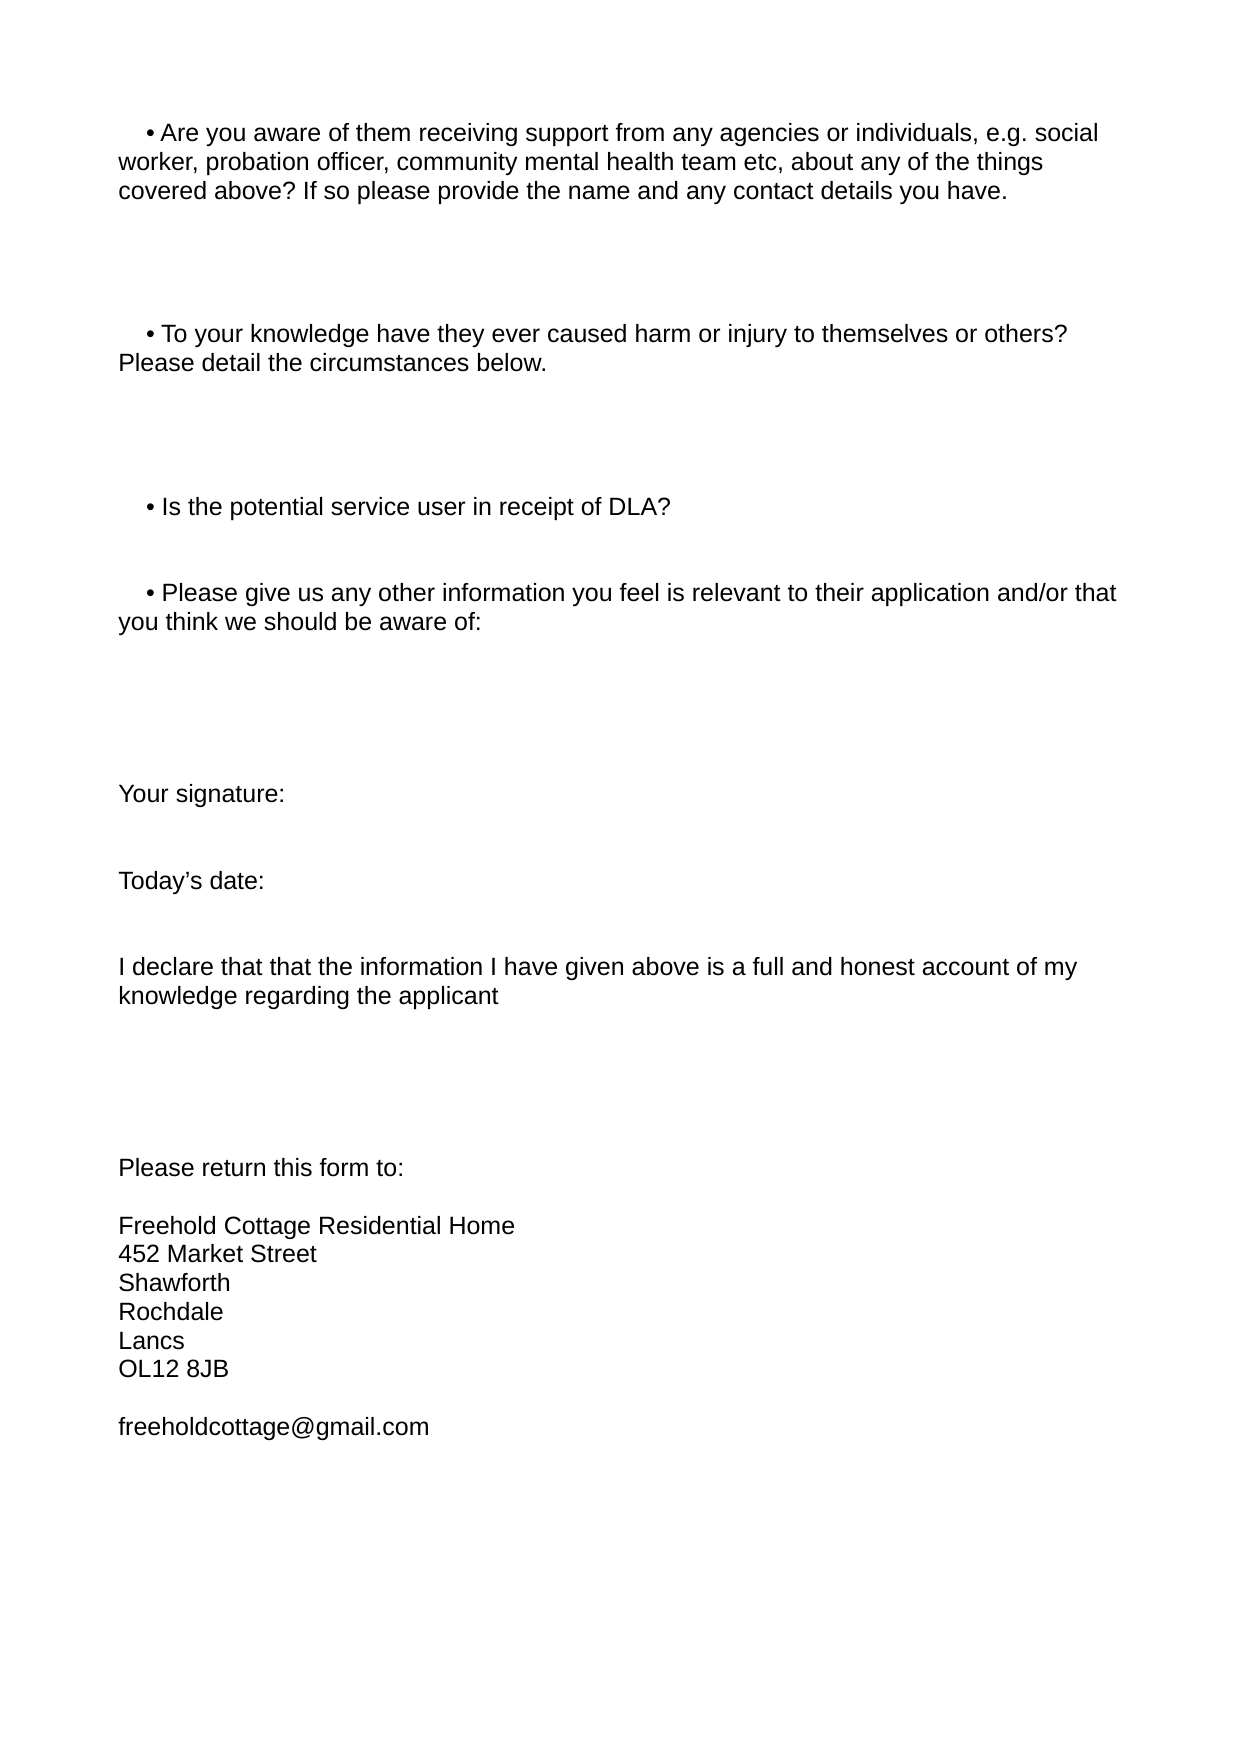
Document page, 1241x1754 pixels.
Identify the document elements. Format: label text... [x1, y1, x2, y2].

text 452 Market Street [118, 1239, 1122, 1268]
text • Please give us any other information you feel is relevant to their application and/or that you think we should be aware of: [118, 578, 1122, 636]
text OL12 8JB [118, 1354, 1122, 1383]
text • Are you aware of them receiving support from any agencies or individuals, e.g. social worker, probation officer, community mental health team etc, about any of the things covered above? If so please provide the name and any contact details you have. [118, 118, 1122, 204]
text • To your knowledge have they ever caused harm or injury to themselves or others? Please detail the circumstances below. [118, 319, 1122, 377]
text Lancs [118, 1326, 1122, 1354]
text Your signature: [118, 779, 1122, 808]
text Please return this form to: [118, 1153, 1122, 1182]
text • Is the potential service user in receipt of DLA? [118, 492, 1122, 521]
text Rochdale [118, 1297, 1122, 1326]
text freeholdcottage@gmail.com [118, 1412, 1122, 1441]
text Freehold Cottage Residential Home [118, 1211, 1122, 1239]
text I declare that that the information I have given above is a full and honest account of my knowledge regarding the applicant [118, 952, 1122, 1009]
text Shawforth [118, 1268, 1122, 1297]
text Today’s date: [118, 866, 1122, 894]
